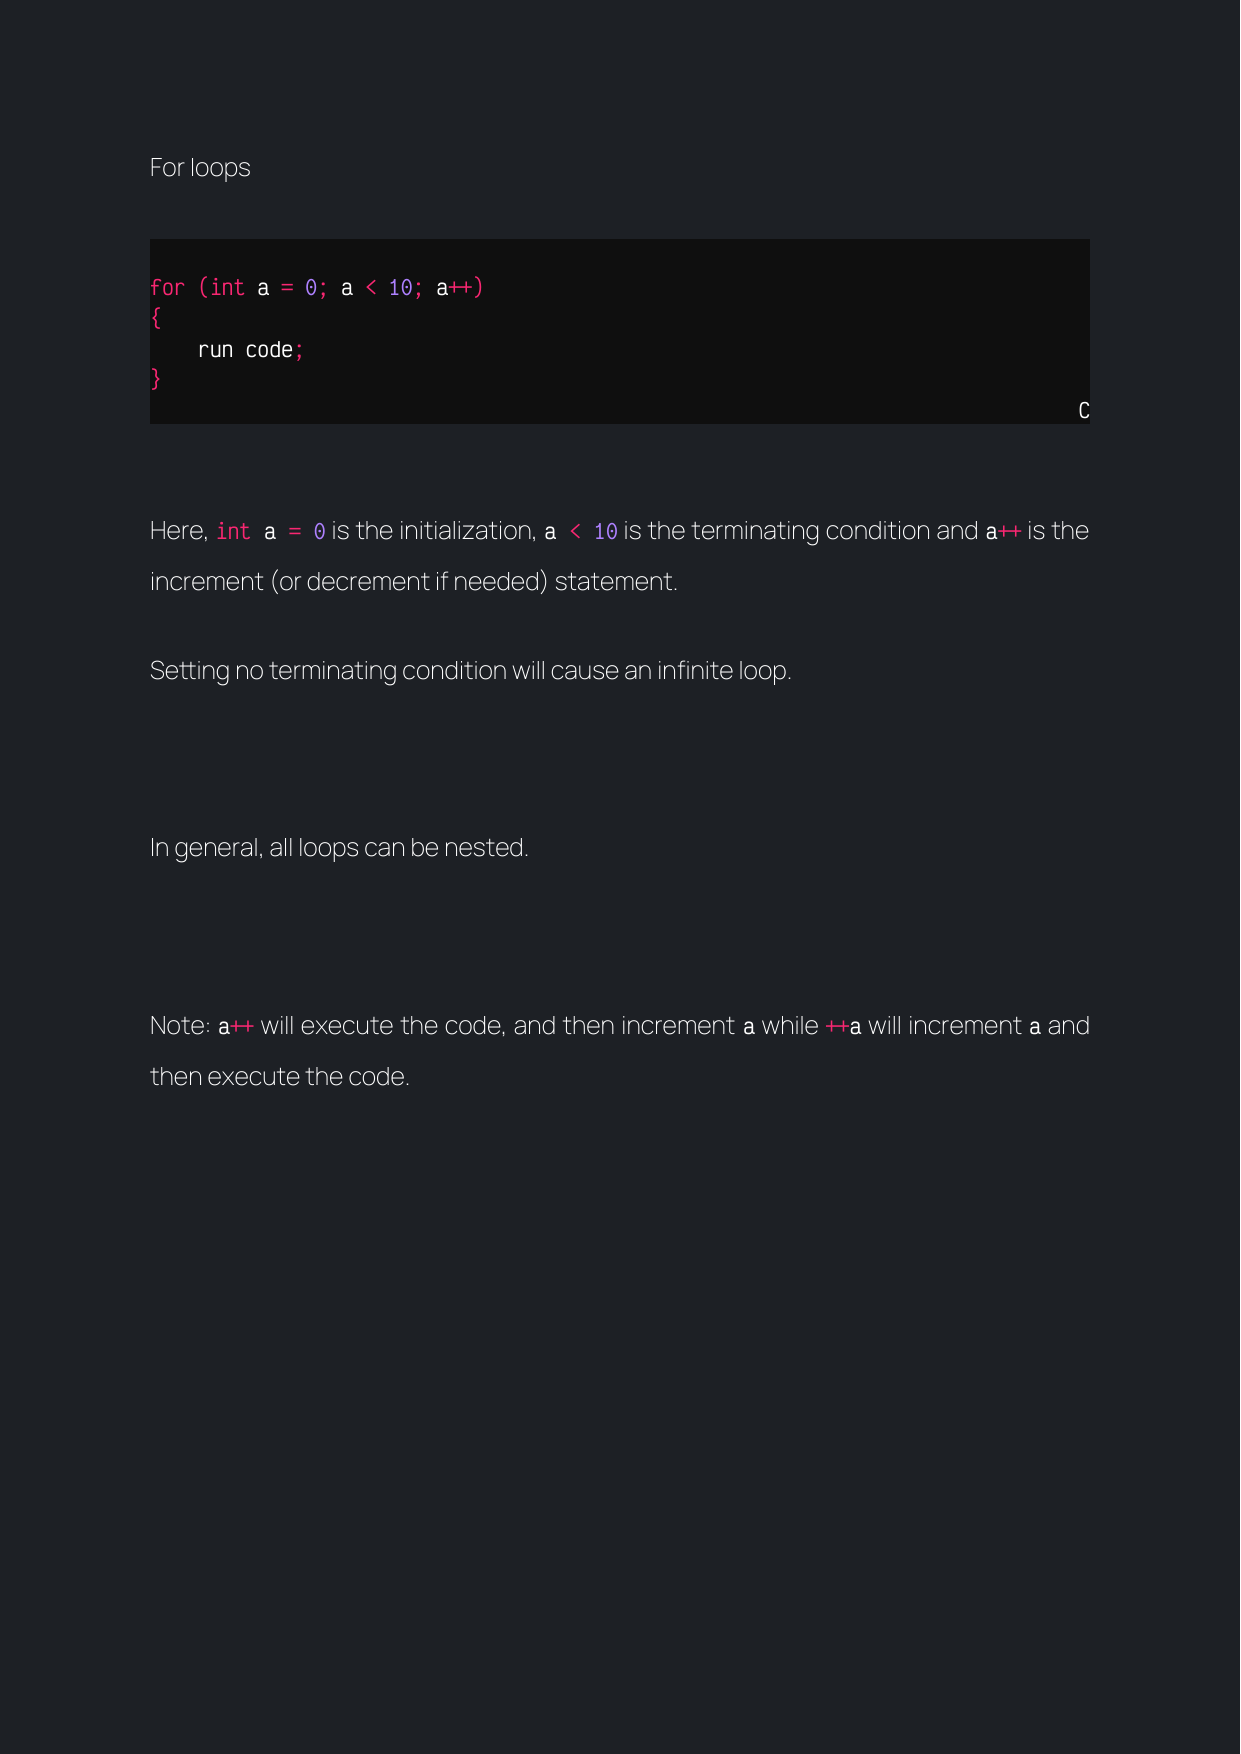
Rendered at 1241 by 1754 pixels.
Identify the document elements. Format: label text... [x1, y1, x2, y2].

subtitle For loops [150, 150, 1090, 184]
text for (int a = 0; a < 10; a++) { run code; } [150, 269, 1090, 393]
text C [150, 393, 1090, 424]
text In general, all loops can be nested. [150, 830, 1090, 864]
text Note: a++ will execute the code, and then increment a while ++a will increment a and then execute the code. [150, 1007, 1090, 1093]
text Setting no terminating condition will cause an infinite loop. [150, 652, 1090, 687]
text Here, int a = 0 is the initialization, a < 10 is the terminating condition and a++ is the increment (or decrement if needed) statement. [150, 512, 1090, 598]
